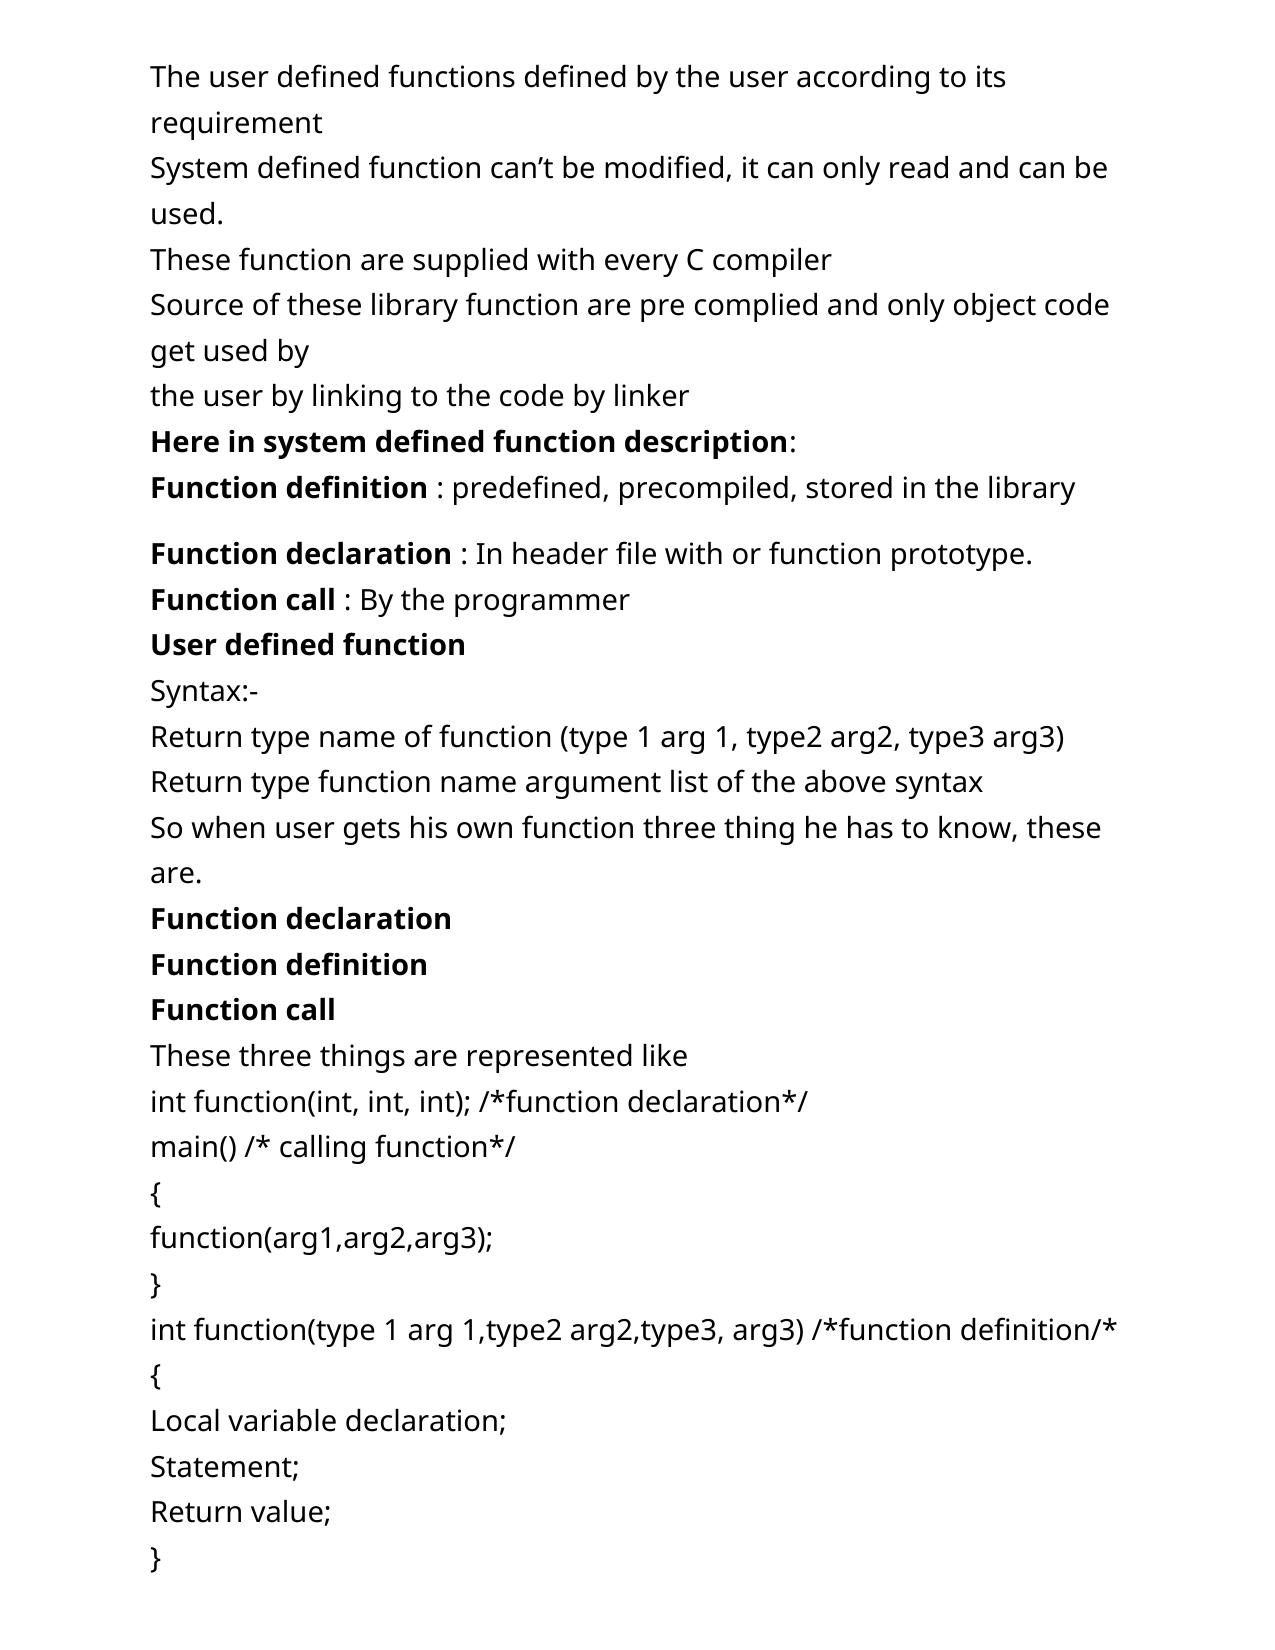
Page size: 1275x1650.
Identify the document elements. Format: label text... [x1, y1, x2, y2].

text Function declaration : In header file with or function prototype. Function call : By the programmer User defined function Syntax:- Return type name of function (type 1 arg 1, type2 arg2, type3 arg3) Return type function name argument list of the above syntax So when user gets his own function three thing he has to know, these are. Function declaration Function definition Function call These three things are represented like int function(int, int, int); /*function declaration*/ main() /* calling function*/ { function(arg1,arg2,arg3); } int function(type 1 arg 1,type2 arg2,type3, arg3) /*function definition/* { Local variable declaration; Statement; Return value; } [150, 533, 1125, 1577]
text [150, 56, 1125, 507]
